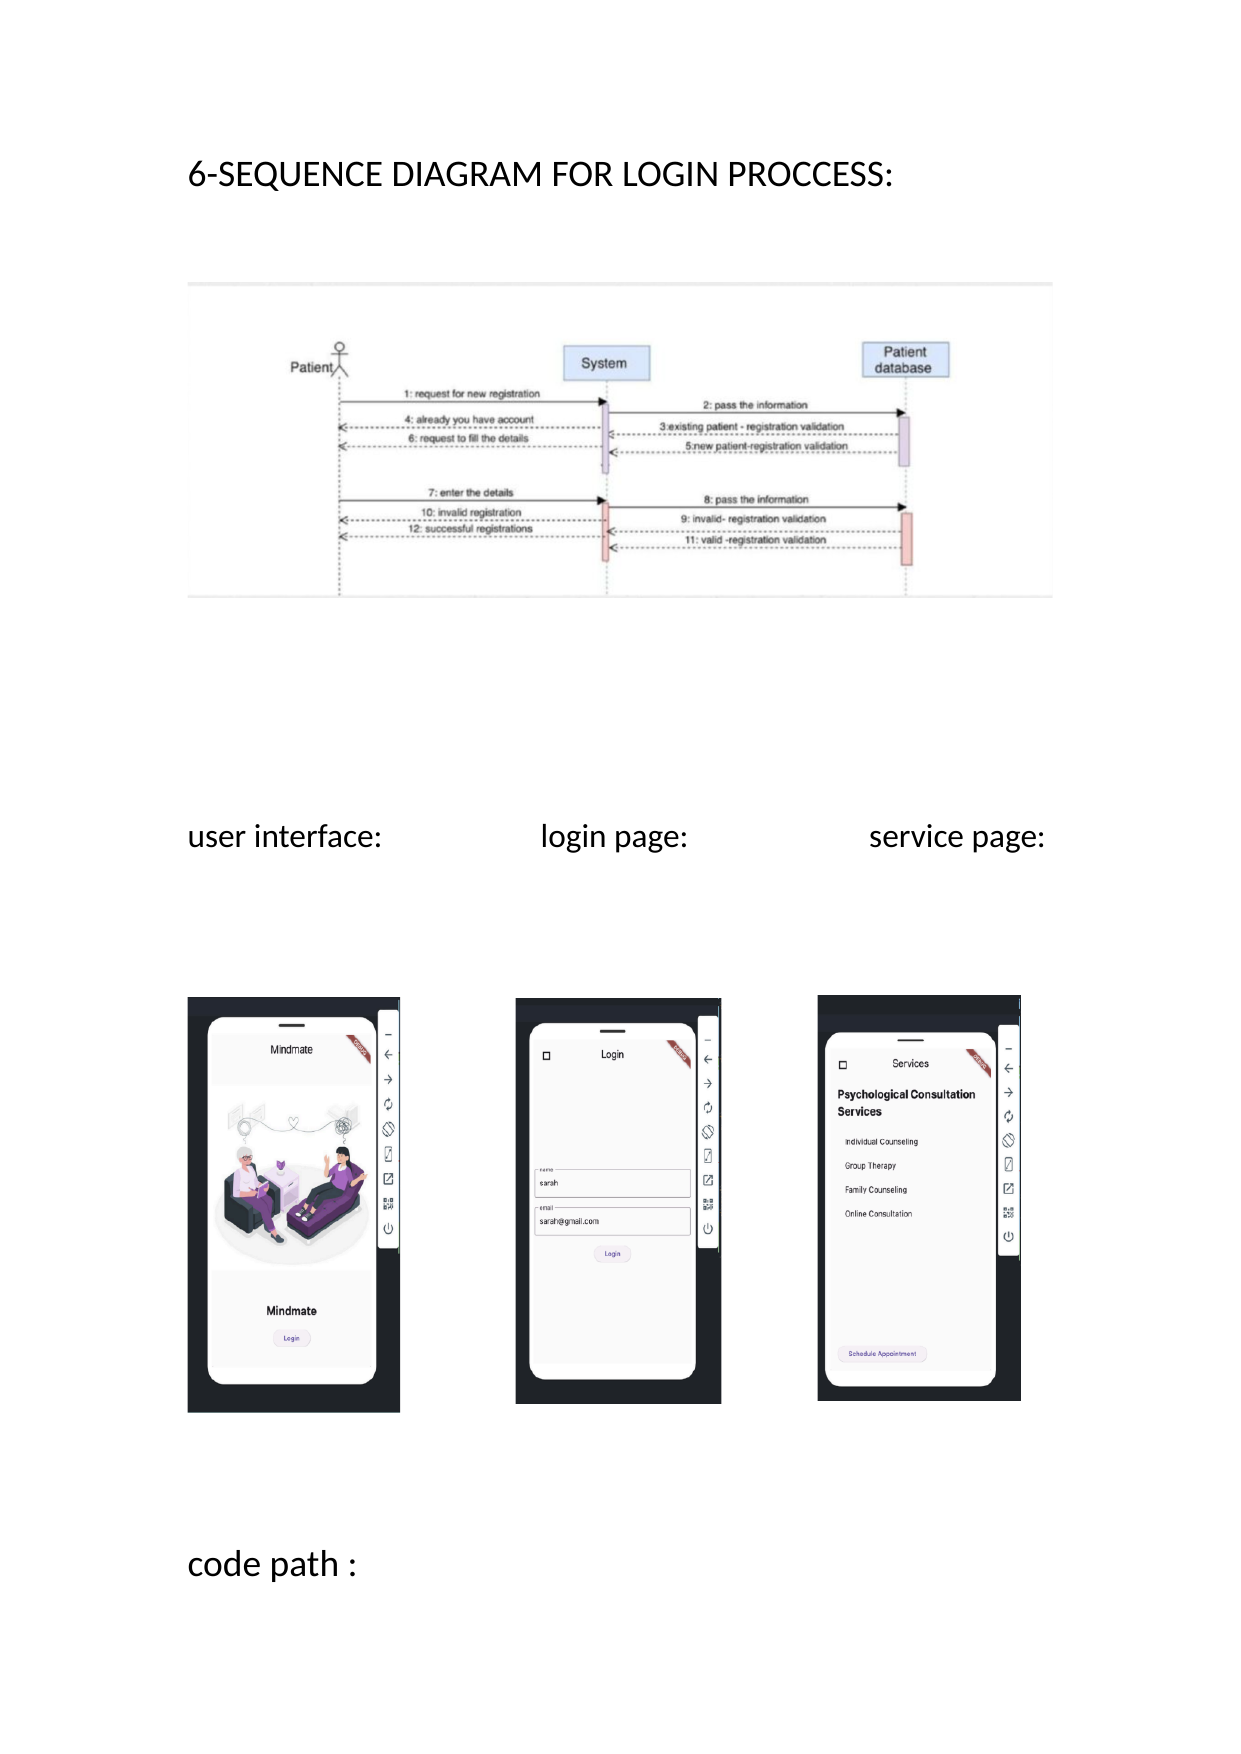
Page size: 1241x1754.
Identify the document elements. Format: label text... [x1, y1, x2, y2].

text 6-SEQUENCE DIAGRAM FOR LOGIN PROCCESS: [187, 150, 1053, 196]
picture [187, 282, 1053, 598]
text user interface: login page: service page: [187, 814, 1053, 855]
picture [187, 997, 400, 1413]
picture [817, 995, 1021, 1401]
text code path : [187, 1540, 1053, 1586]
picture [514, 998, 721, 1402]
